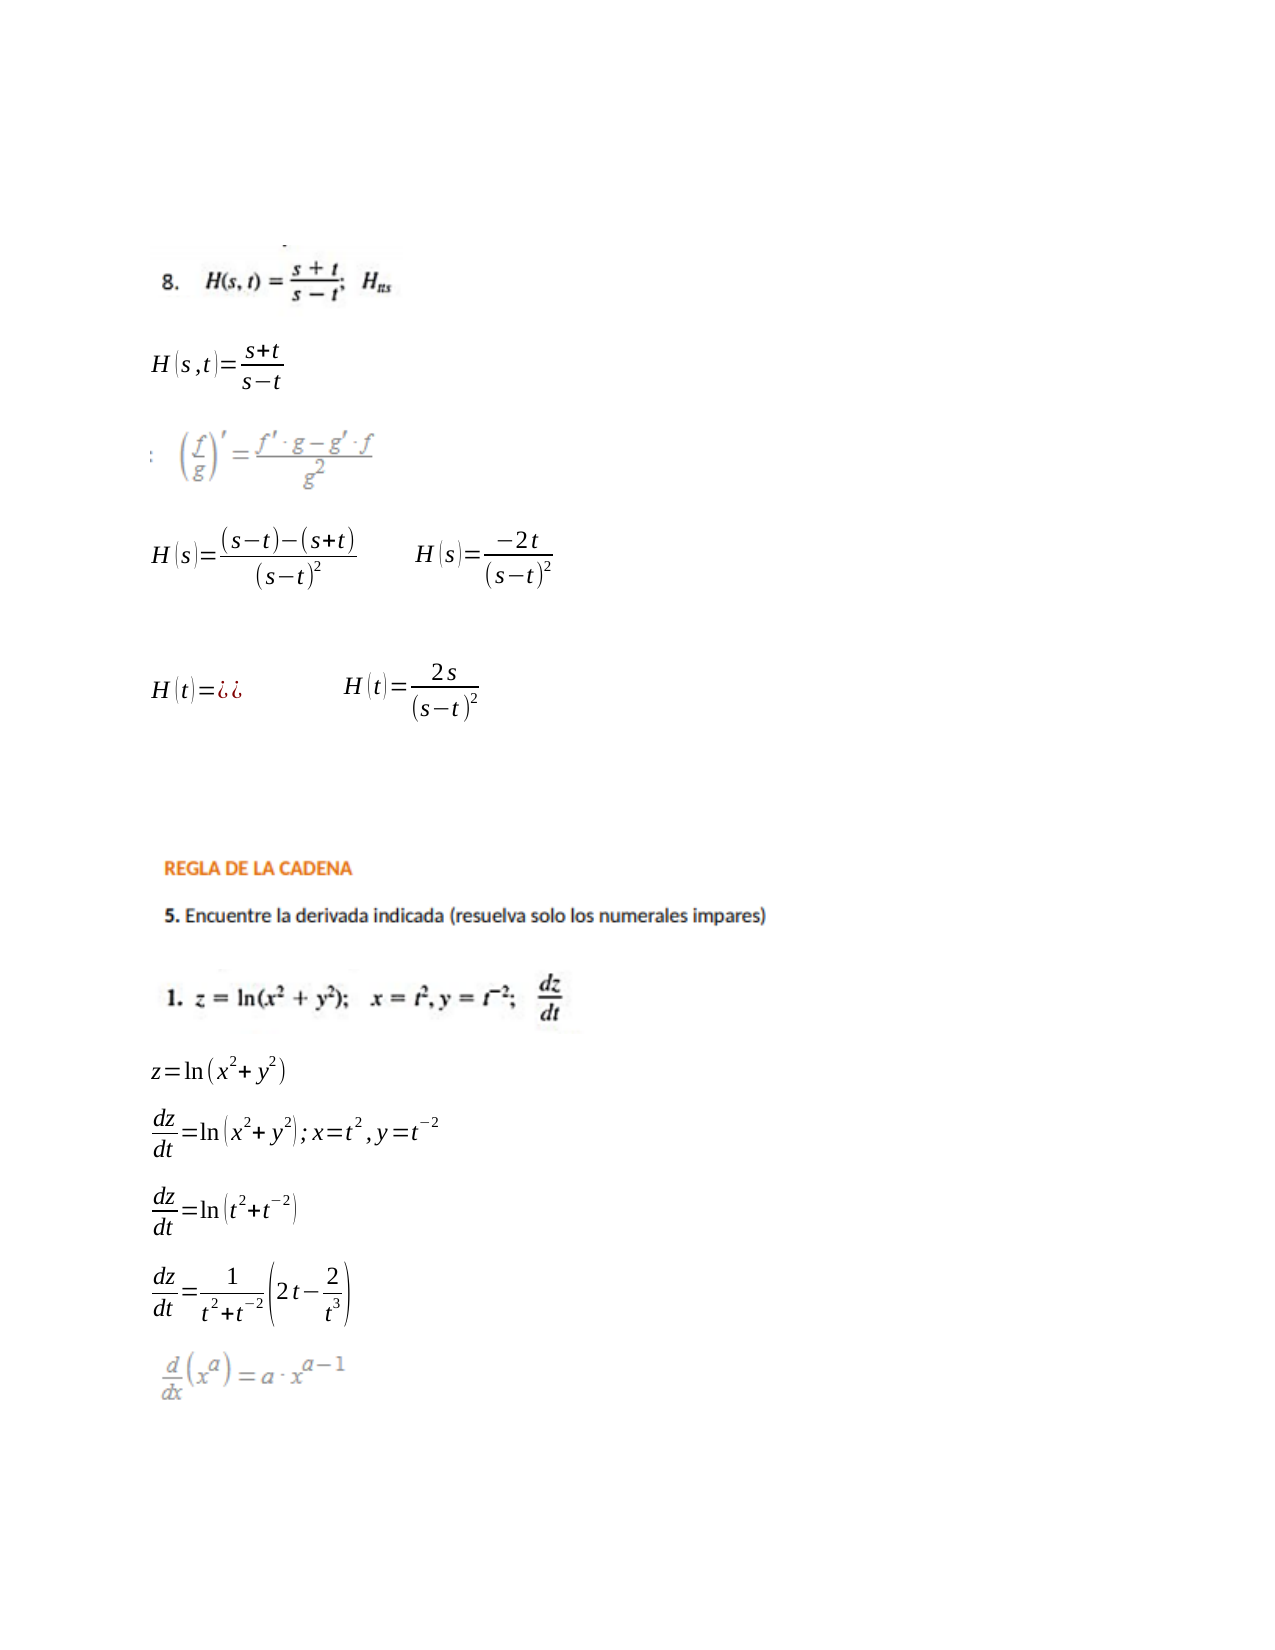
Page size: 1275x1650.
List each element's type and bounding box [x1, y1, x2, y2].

picture [150, 1347, 361, 1408]
picture [150, 245, 404, 318]
picture [150, 969, 605, 1034]
picture [150, 413, 429, 507]
picture [150, 836, 780, 951]
